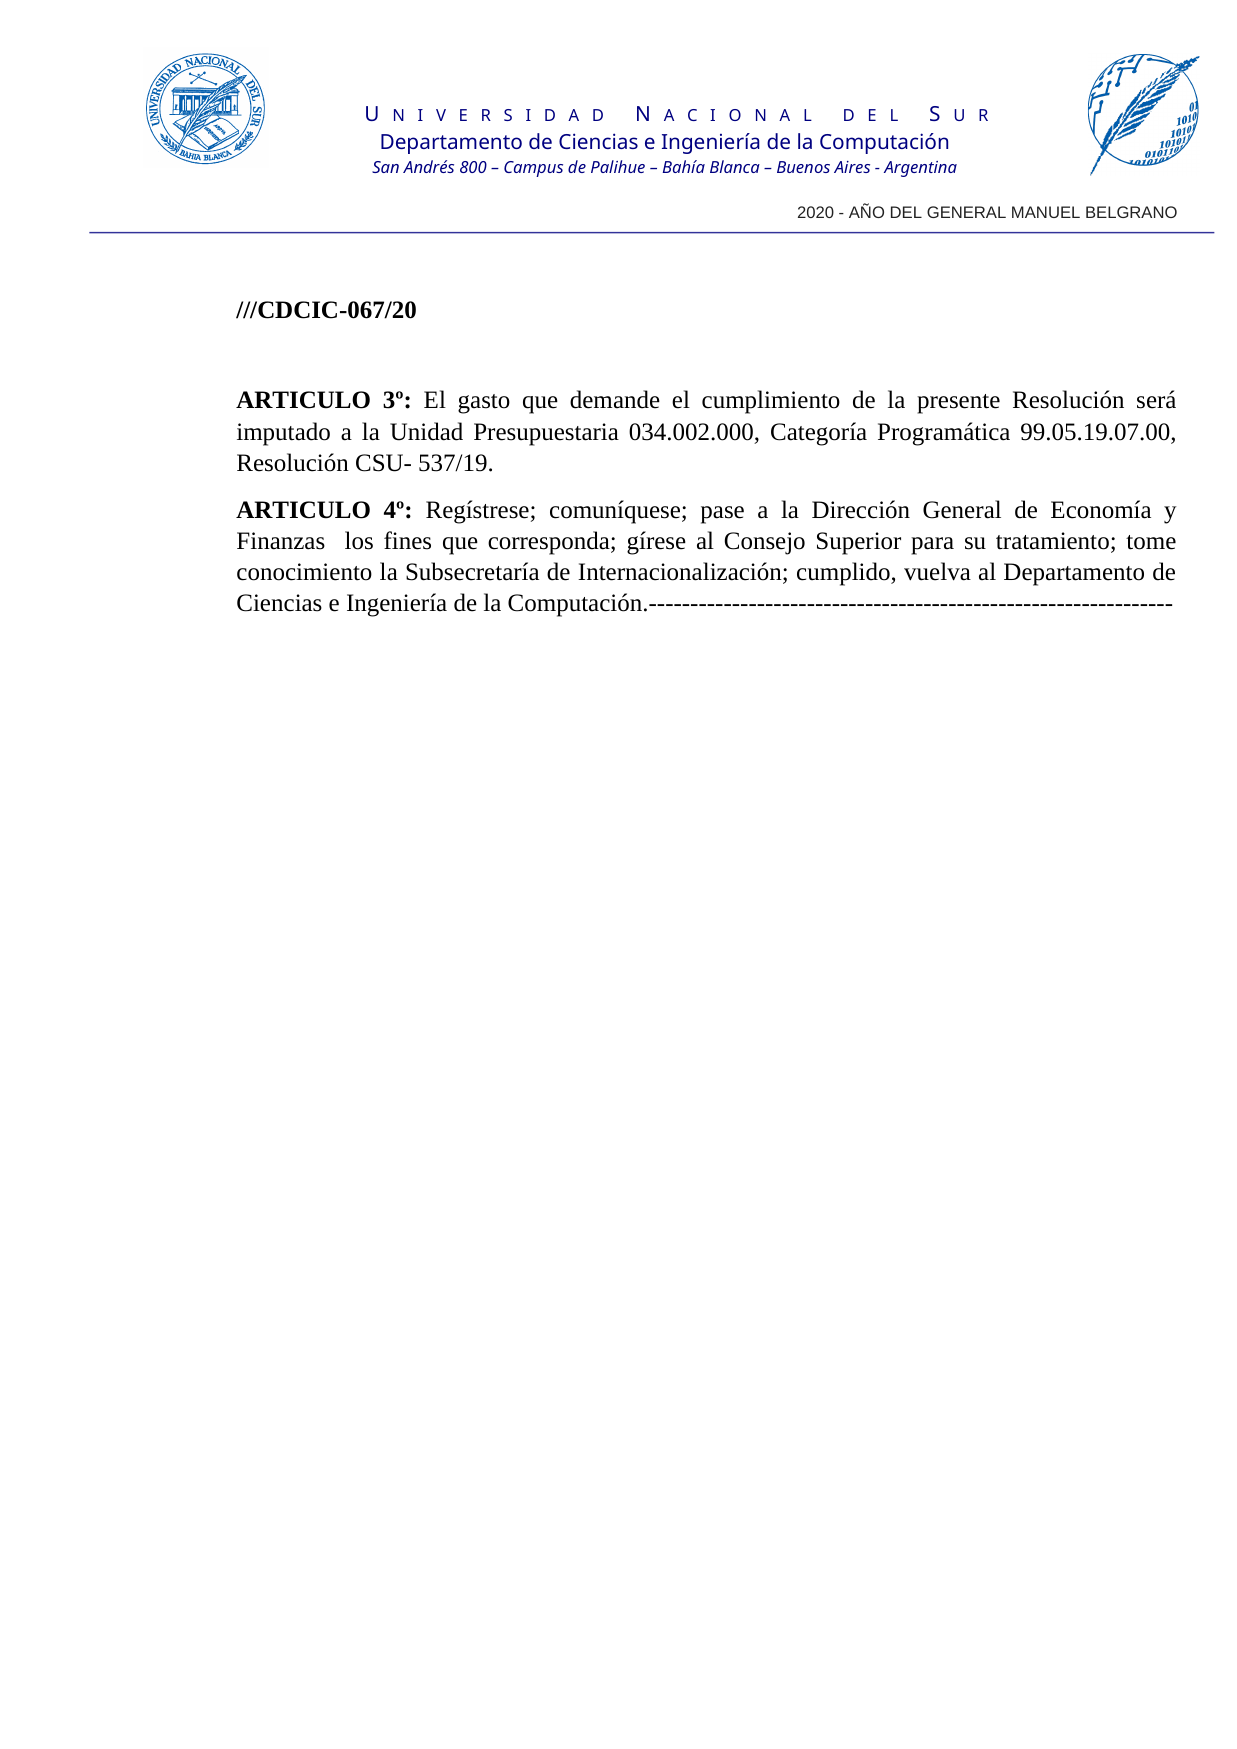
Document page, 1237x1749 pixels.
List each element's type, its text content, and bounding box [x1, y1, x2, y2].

text ARTICULO 3º: El gasto que demande el cumplimiento de la presente Resolución será imputado a la Unidad Presupuestaria 034.002.000, Categoría Programática 99.05.19.07.00, Resolución CSU- 537/19. [236, 386, 1177, 476]
picture [1087, 53, 1201, 176]
picture [142, 47, 269, 168]
text ARTICULO 4º: Regístrese; comuníquese; pase a la Dirección General de Economía y Finanzas los fines que corresponda; gírese al Consejo Superior para su tratamiento; tome conocimiento la Subsecretaría de Internacionalización; cumplido, vuelva al Departamento de Ciencias e Ingeniería de la Computación.--------------------------------------------------------------- [236, 495, 1177, 617]
text ///CDCIC-067/20 [236, 295, 1177, 324]
